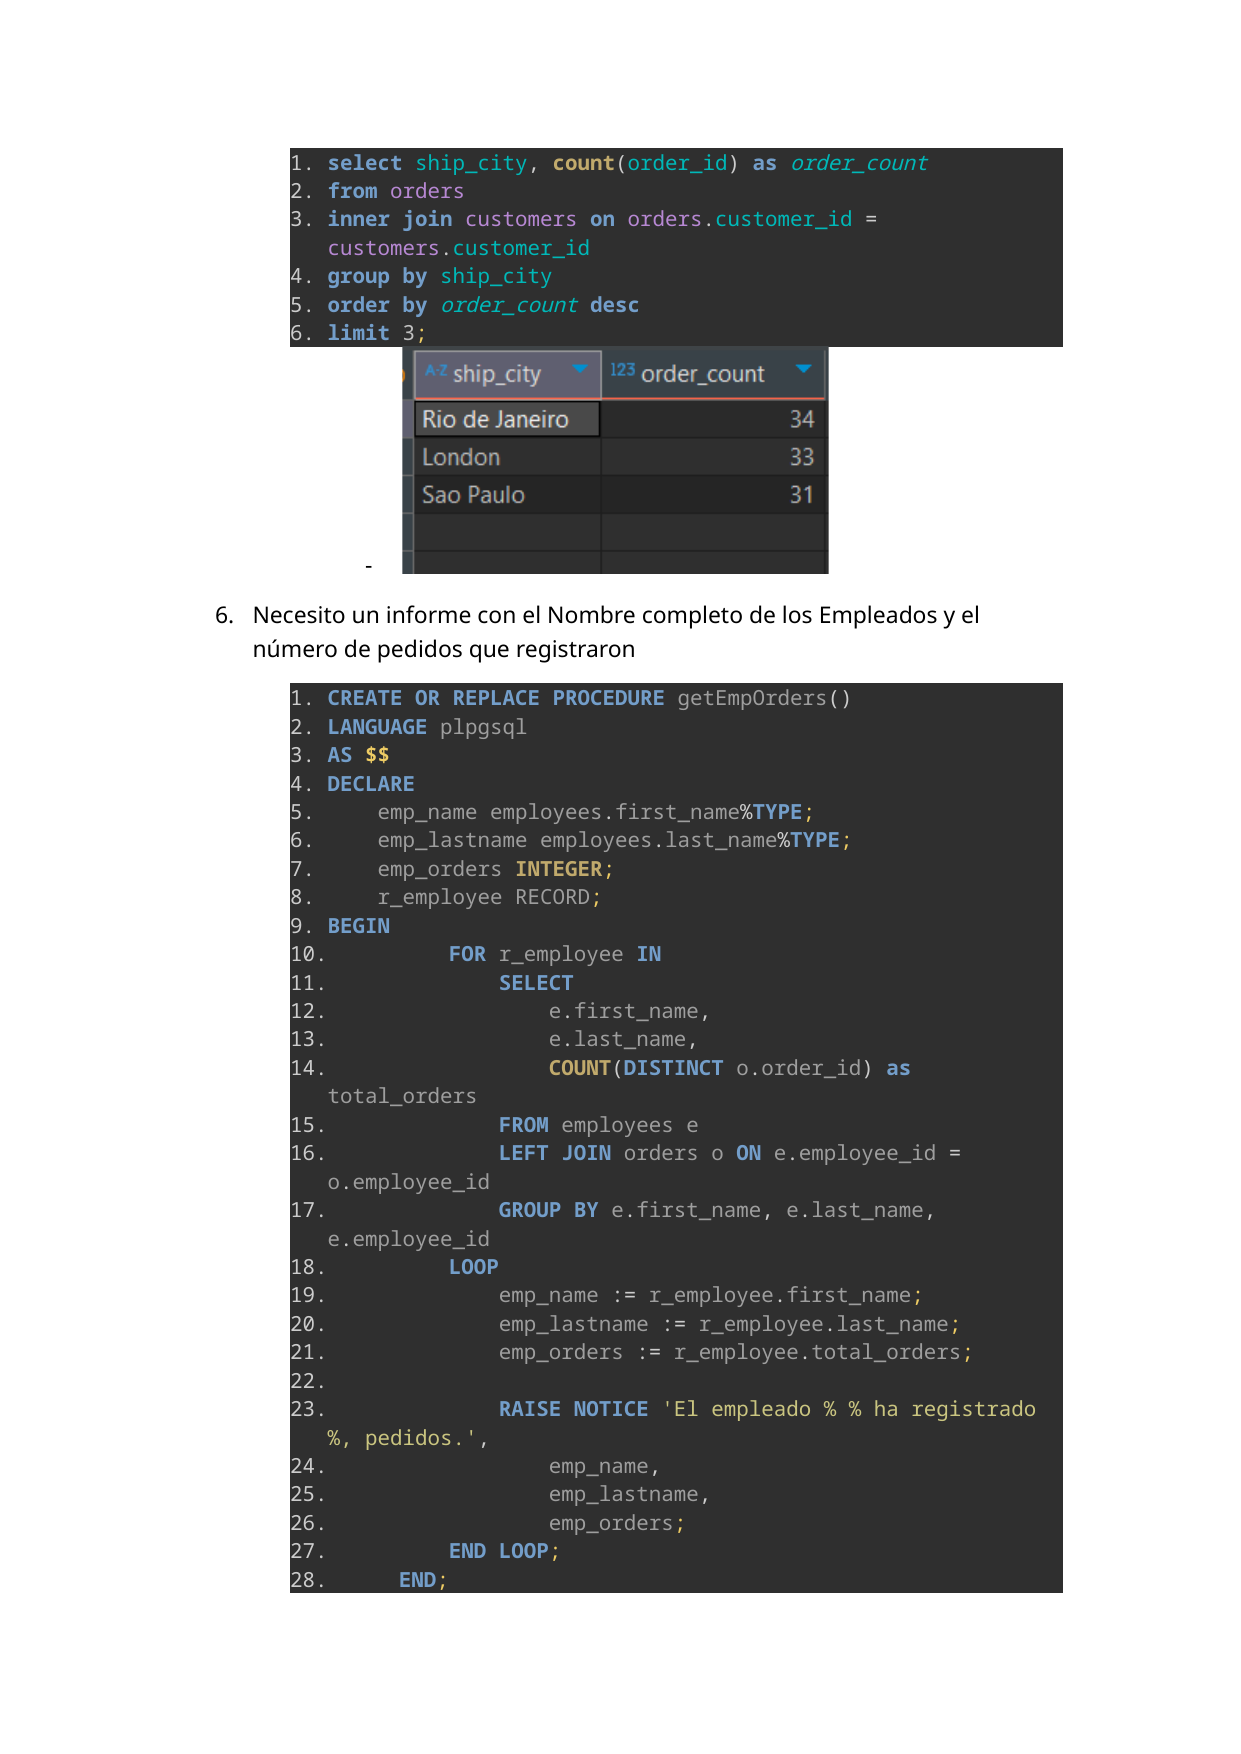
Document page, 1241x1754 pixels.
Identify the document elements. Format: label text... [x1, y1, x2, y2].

list select ship_city, count(order_id) as order_count [290, 148, 1063, 176]
list limit 3; [290, 318, 1063, 347]
list BEGIN [290, 911, 1063, 939]
list END; [290, 1565, 1063, 1593]
list DECLARE [290, 769, 1063, 797]
list COUNT(DISTINCT o.order_id) as total_orders [290, 1053, 1063, 1110]
list inner join customers on orders.customer_id = customers.customer_id [290, 204, 1063, 261]
picture [402, 346, 829, 574]
list GROUP BY e.first_name, e.last_name, e.employee_id [290, 1195, 1063, 1252]
list END LOOP; [290, 1536, 1063, 1565]
list order by order_count desc [290, 290, 1063, 318]
list Necesito un informe con el Nombre completo de los Empleados y el número de pedidos que registraron [215, 599, 1063, 664]
list from orders [290, 176, 1063, 204]
list emp_orders := r_employee.total_orders; [290, 1337, 1063, 1366]
list emp_lastname, [290, 1479, 1063, 1508]
list e.last_name, [290, 1024, 1063, 1053]
list emp_name := r_employee.first_name; [290, 1281, 1063, 1309]
list FOR r_employee IN [290, 939, 1063, 968]
list SELECT [290, 968, 1063, 996]
list LEFT JOIN orders o ON e.employee_id = o.employee_id [290, 1138, 1063, 1195]
list emp_lastname employees.last_name%TYPE; [290, 826, 1063, 854]
list emp_lastname := r_employee.last_name; [290, 1309, 1063, 1337]
list emp_name employees.first_name%TYPE; [290, 797, 1063, 826]
list LOOP [290, 1252, 1063, 1281]
list r_employee RECORD; [290, 882, 1063, 911]
list emp_orders INTEGER; [290, 854, 1063, 882]
list emp_name, [290, 1451, 1063, 1479]
list group by ship_city [290, 261, 1063, 290]
list AS $$ [290, 740, 1063, 769]
list e.first_name, [290, 996, 1063, 1024]
list CREATE OR REPLACE PROCEDURE getEmpOrders() [290, 683, 1063, 712]
list FROM employees e [290, 1110, 1063, 1138]
list RAISE NOTICE 'El empleado % % ha registrado %, pedidos.', [290, 1394, 1063, 1451]
list emp_orders; [290, 1508, 1063, 1536]
list LANGUAGE plpgsql [290, 712, 1063, 740]
